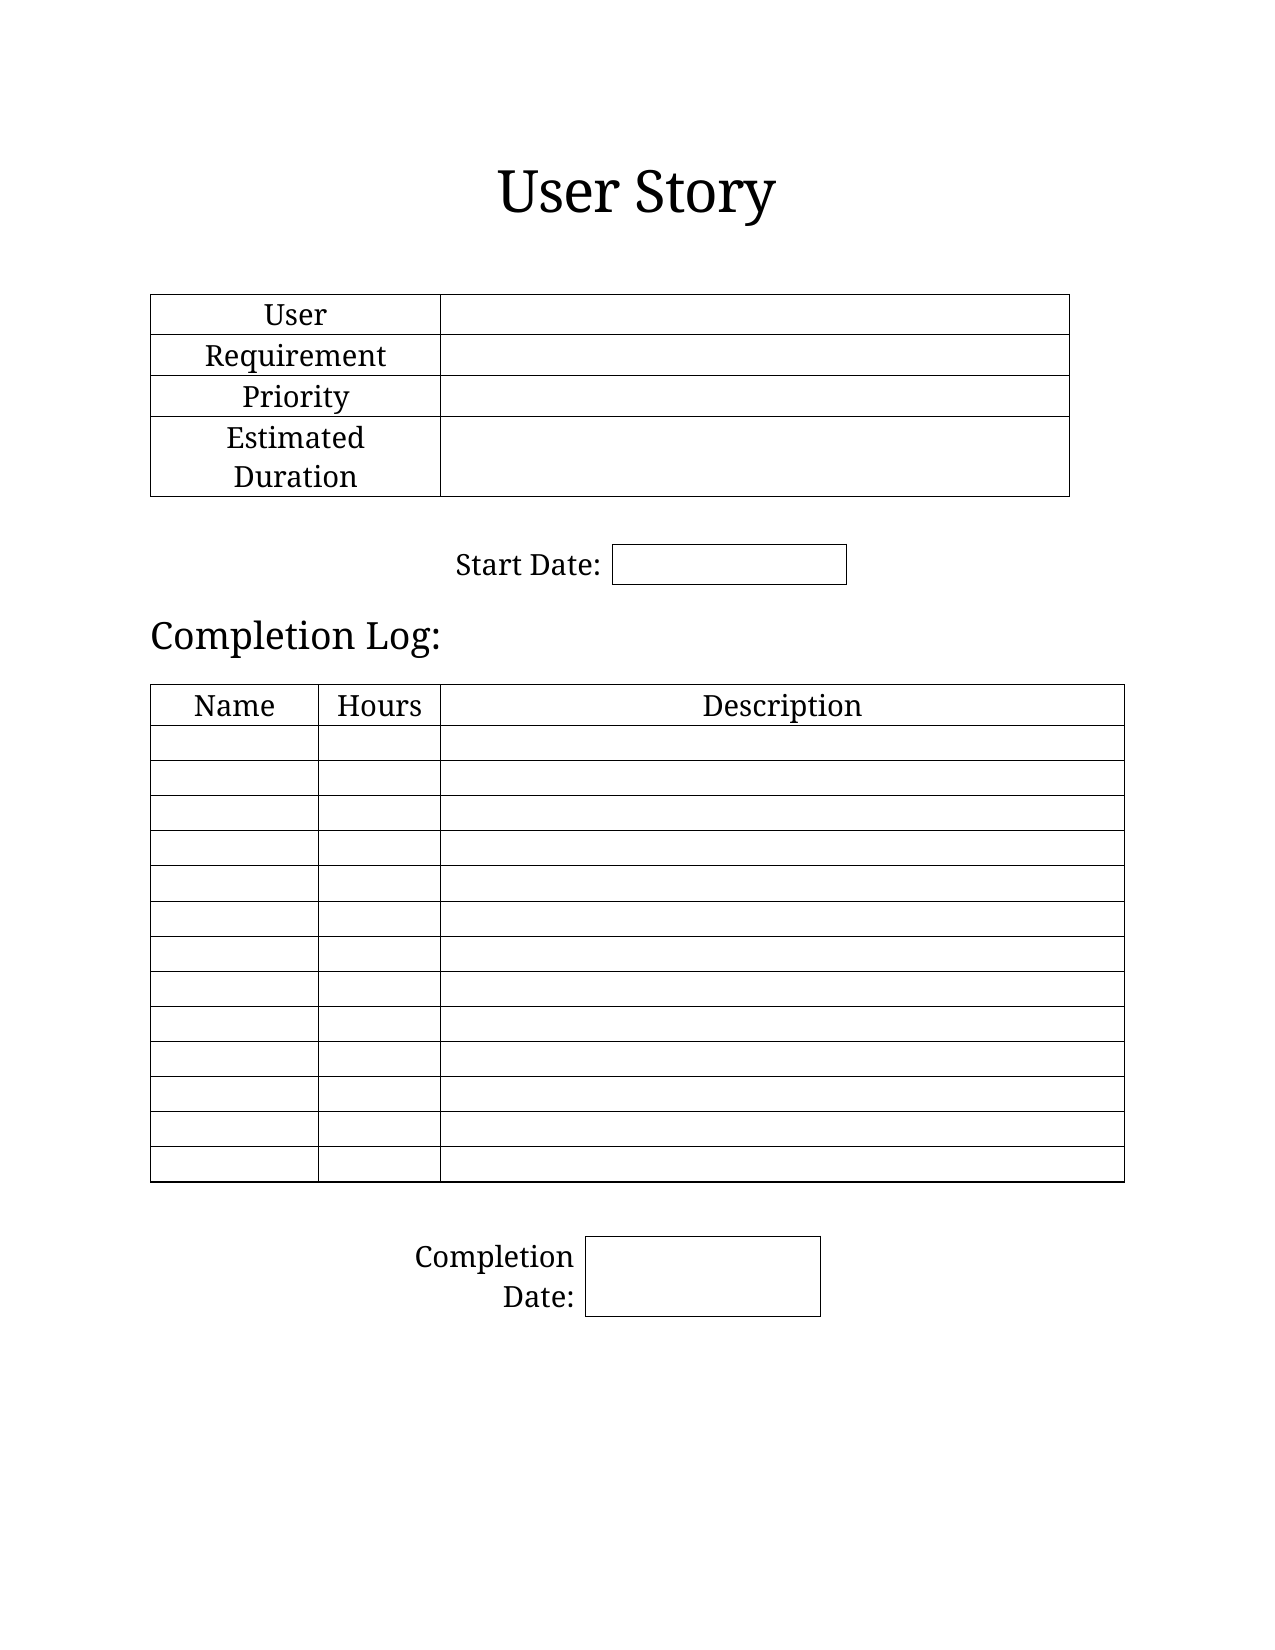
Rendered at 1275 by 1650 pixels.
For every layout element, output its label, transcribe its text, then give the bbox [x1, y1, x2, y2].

table_cell [441, 335, 1069, 375]
table_cell [441, 831, 1124, 865]
table_cell [151, 1042, 318, 1076]
table_header Completion Date: [326, 1236, 585, 1316]
table_cell [319, 972, 440, 1006]
table_header Name [151, 685, 318, 725]
table_header [613, 545, 846, 584]
table_cell [319, 902, 440, 936]
table_cell [151, 726, 318, 760]
table_cell [441, 1007, 1124, 1041]
table_cell [151, 866, 318, 901]
table_cell [319, 1007, 440, 1041]
table_cell [151, 761, 318, 795]
table_cell Requirement [151, 335, 440, 375]
table_cell [151, 1007, 318, 1041]
table_cell [441, 902, 1124, 936]
table_cell [319, 1112, 440, 1146]
text Completion Log: [150, 609, 1125, 660]
table_cell [151, 937, 318, 971]
table_cell [151, 1077, 318, 1111]
table_cell [319, 726, 440, 760]
table_cell [319, 866, 440, 901]
table_cell Priority [151, 376, 440, 416]
table_cell [151, 831, 318, 865]
table_cell Estimated Duration [151, 417, 440, 496]
table_cell [441, 1077, 1124, 1111]
table_cell [319, 761, 440, 795]
table_cell [319, 1042, 440, 1076]
table_cell [319, 1077, 440, 1111]
table_cell [151, 902, 318, 936]
table_cell [319, 831, 440, 865]
table_cell [319, 796, 440, 830]
table_cell [151, 796, 318, 830]
table_header User [151, 295, 440, 334]
table_cell [441, 761, 1124, 795]
table_cell [441, 796, 1124, 830]
table_cell [441, 1042, 1124, 1076]
table_cell [151, 972, 318, 1006]
table_cell [441, 937, 1124, 971]
table_header Start Date: [428, 544, 612, 584]
table_cell [441, 376, 1069, 416]
table_cell [319, 937, 440, 971]
table_cell [151, 1112, 318, 1146]
table_cell [441, 972, 1124, 1006]
table_cell [441, 866, 1124, 901]
table_cell [319, 1147, 440, 1181]
table_cell [441, 726, 1124, 760]
table_header Hours [319, 685, 440, 725]
table_cell [441, 417, 1069, 496]
table_cell [441, 1147, 1124, 1181]
table_header Description [441, 685, 1124, 725]
table_header [586, 1237, 820, 1316]
table_cell [151, 1147, 318, 1181]
table_header [441, 295, 1069, 334]
title User Story [150, 150, 1125, 229]
table_cell [441, 1112, 1124, 1146]
